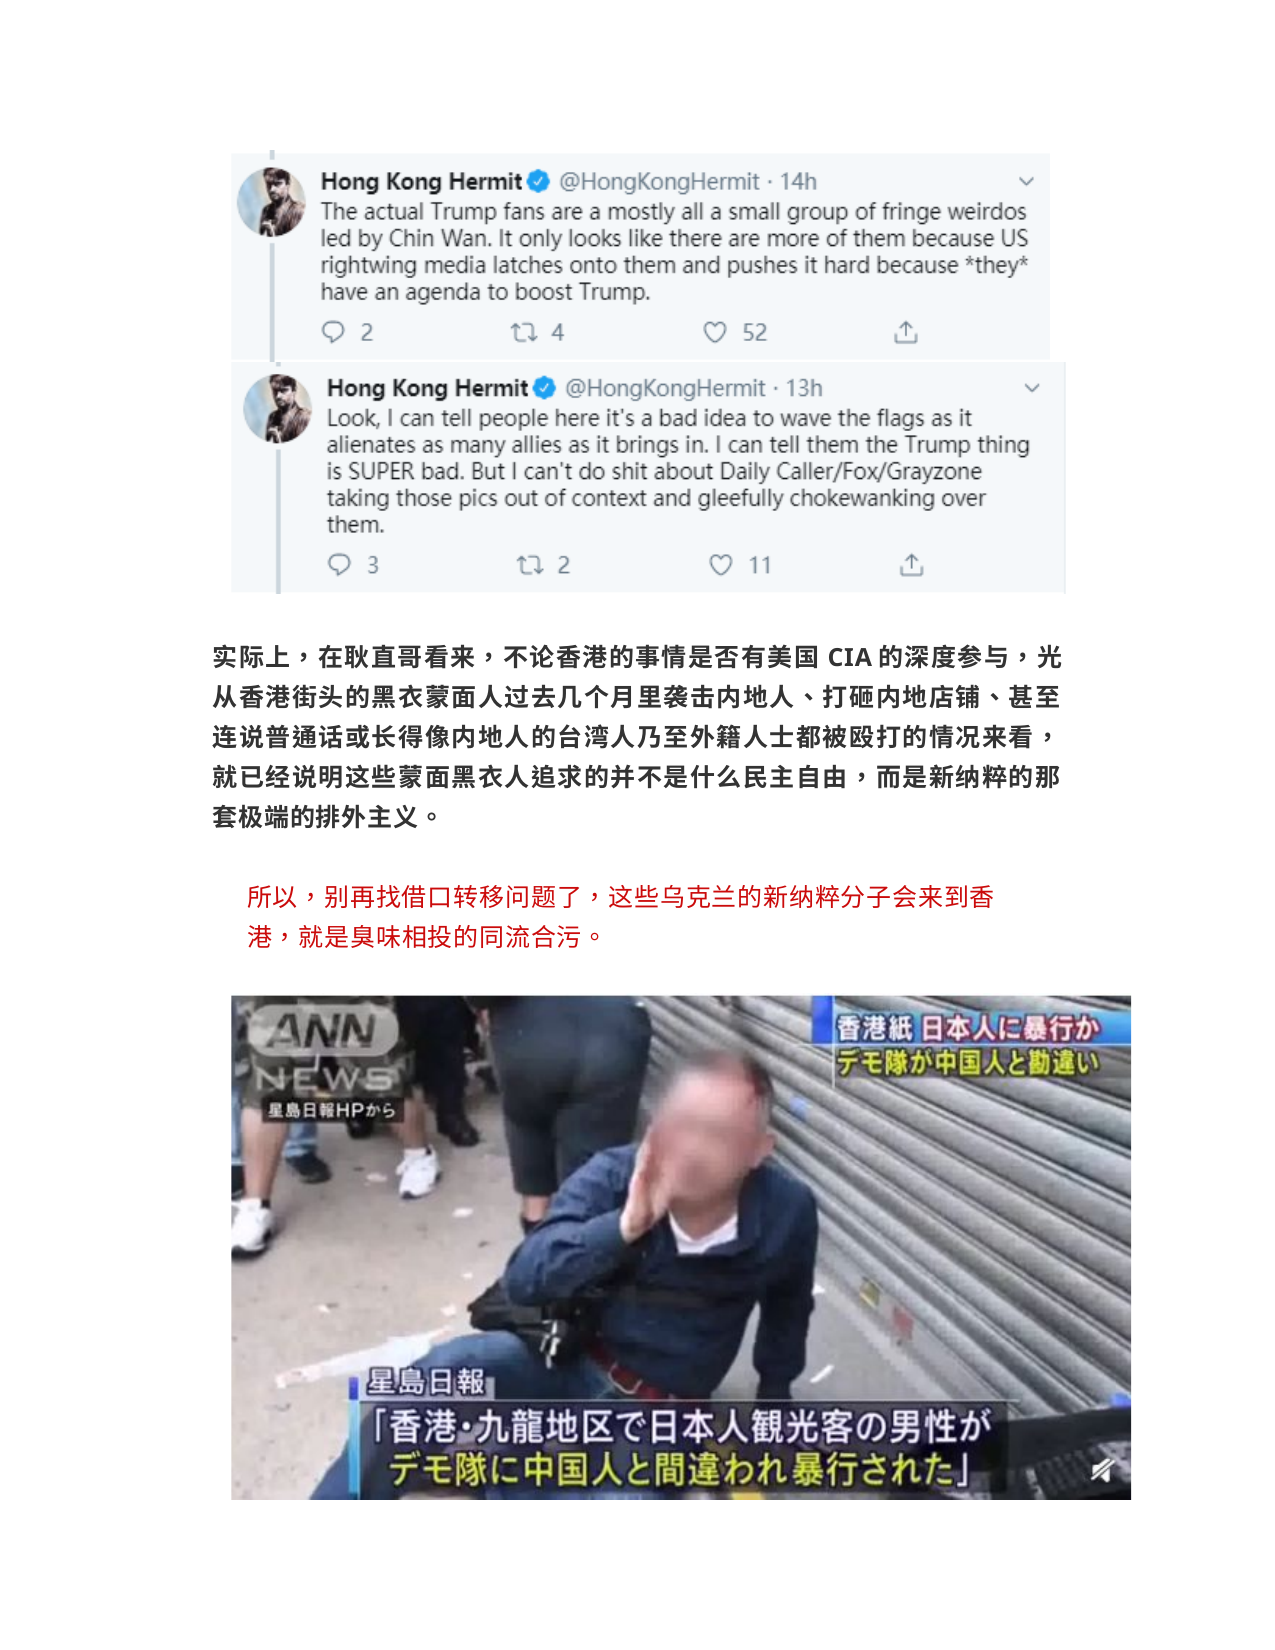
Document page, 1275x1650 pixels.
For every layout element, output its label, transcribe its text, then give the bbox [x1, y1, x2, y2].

picture [231, 150, 1066, 594]
text 所以，别再找借口转移问题了，这些乌克兰的新纳粹分子会来到香港，就是臭味相投的同流合污。 [247, 874, 1028, 954]
picture [231, 993, 1132, 1500]
text 实际上，在耿直哥看来，不论香港的事情是否有美国CIA的深度参与，光从香港街头的黑衣蒙面人过去几个月里袭击内地人、打砸内地店铺、甚至连说普通话或长得像内地人的台湾人乃至外籍人士都被殴打的情况来看，就已经说明这些蒙面黑衣人追求的并不是什么民主自由，而是新纳粹的那套极端的排外主义。 [212, 634, 1062, 834]
